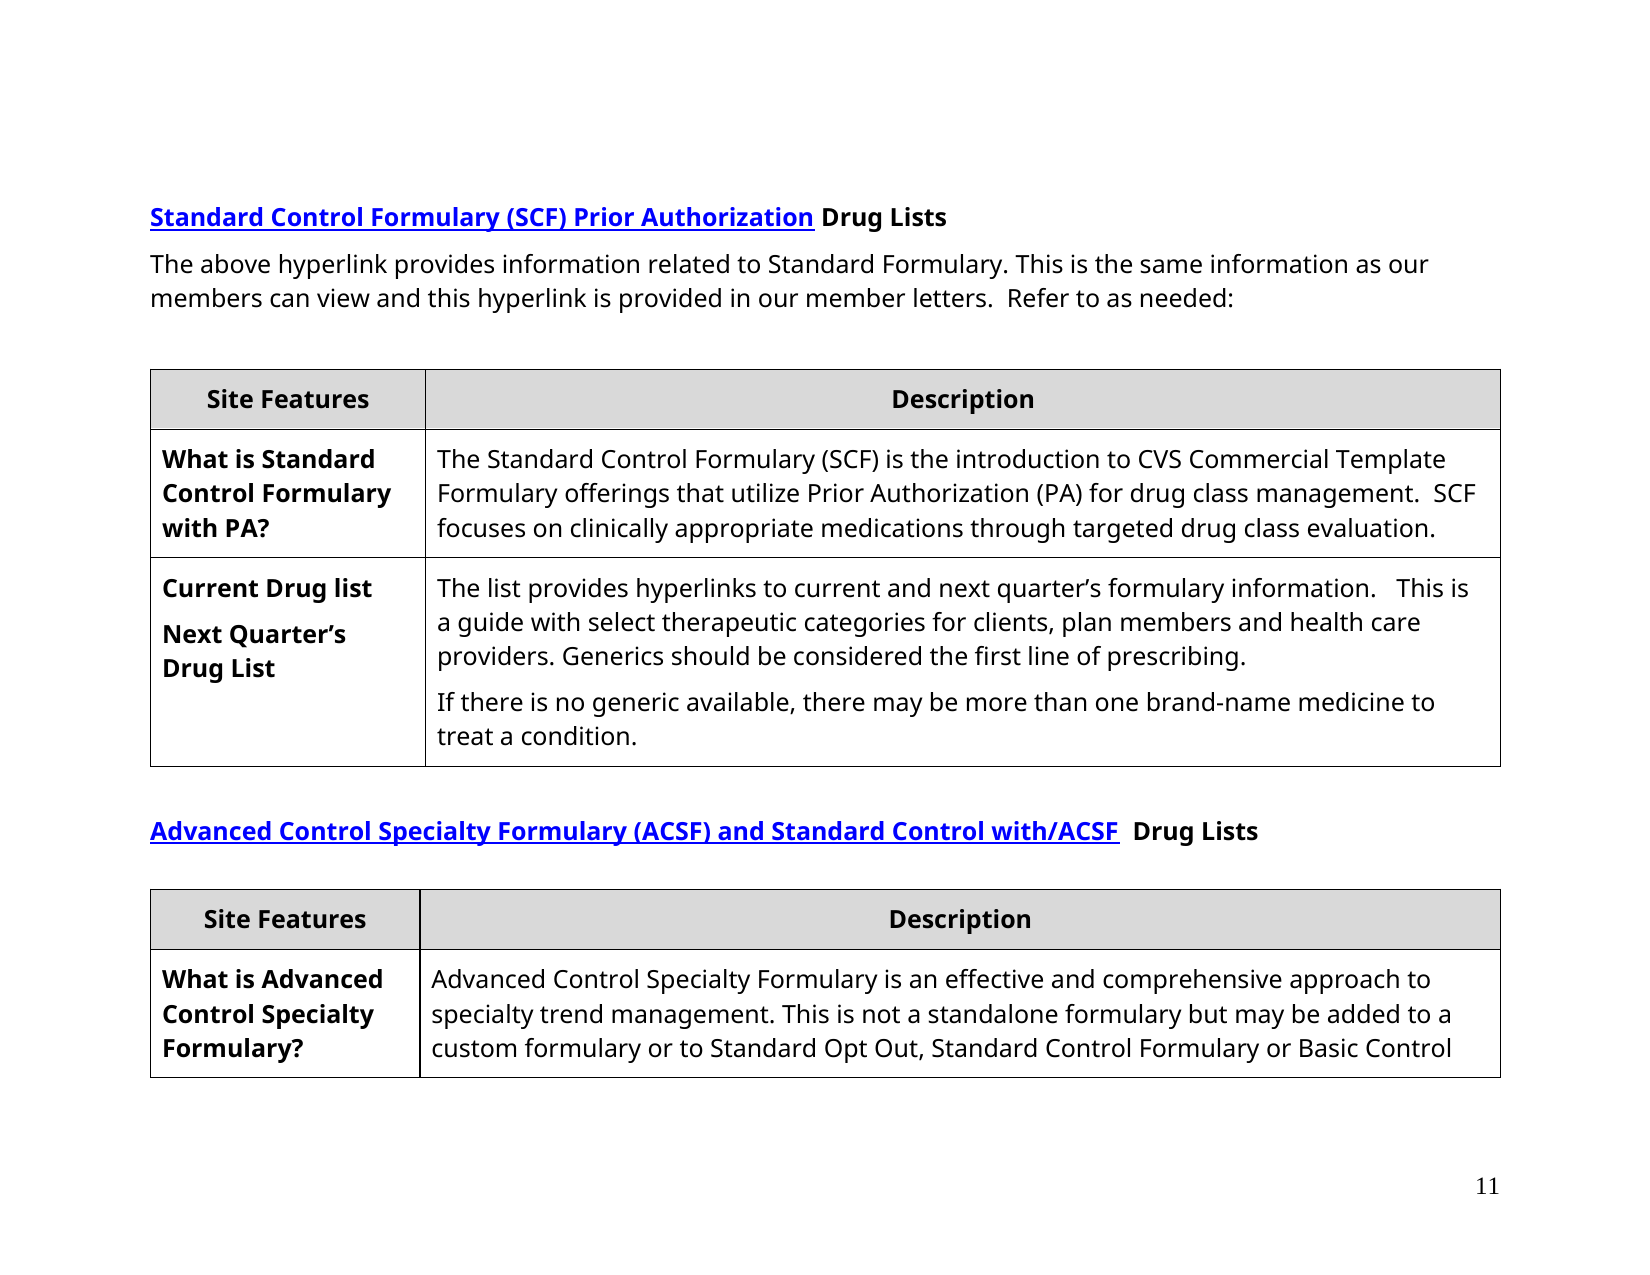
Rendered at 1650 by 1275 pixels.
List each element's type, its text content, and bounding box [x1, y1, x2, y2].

table_header Site Features [151, 890, 419, 949]
table_header Site Features [151, 370, 425, 428]
table_cell Current Drug list Next Quarter’s Drug List [151, 558, 425, 766]
text The above hyperlink provides information related to Standard Formulary. This is the same information as our members can view and this hyperlink is provided in our member letters. Refer to as needed: [150, 247, 1500, 315]
table_cell The Standard Control Formulary (SCF) is the introduction to CVS Commercial Template Formulary offerings that utilize Prior Authorization (PA) for drug class management. SCF focuses on clinically appropriate medications through targeted drug class evaluation. [426, 430, 1500, 557]
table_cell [421, 950, 1500, 1077]
table_cell The list provides hyperlinks to current and next quarter’s formulary information. This is a guide with select therapeutic categories for clients, plan members and health care providers. Generics should be considered the first line of prescribing. If there is no generic available, there may be more than one brand-name medicine to treat a condition. [426, 558, 1500, 766]
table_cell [151, 950, 419, 1077]
subtitle Standard Control Formulary (SCF) Prior Authorization Drug Lists [150, 200, 1500, 234]
table_cell What is Standard Control Formulary with PA? [151, 430, 425, 557]
subtitle Advanced Control Specialty Formulary (ACSF) and Standard Control with/ACSF Drug Lists [150, 813, 1500, 847]
table_header Description [421, 890, 1500, 949]
table_header Description [426, 370, 1500, 428]
